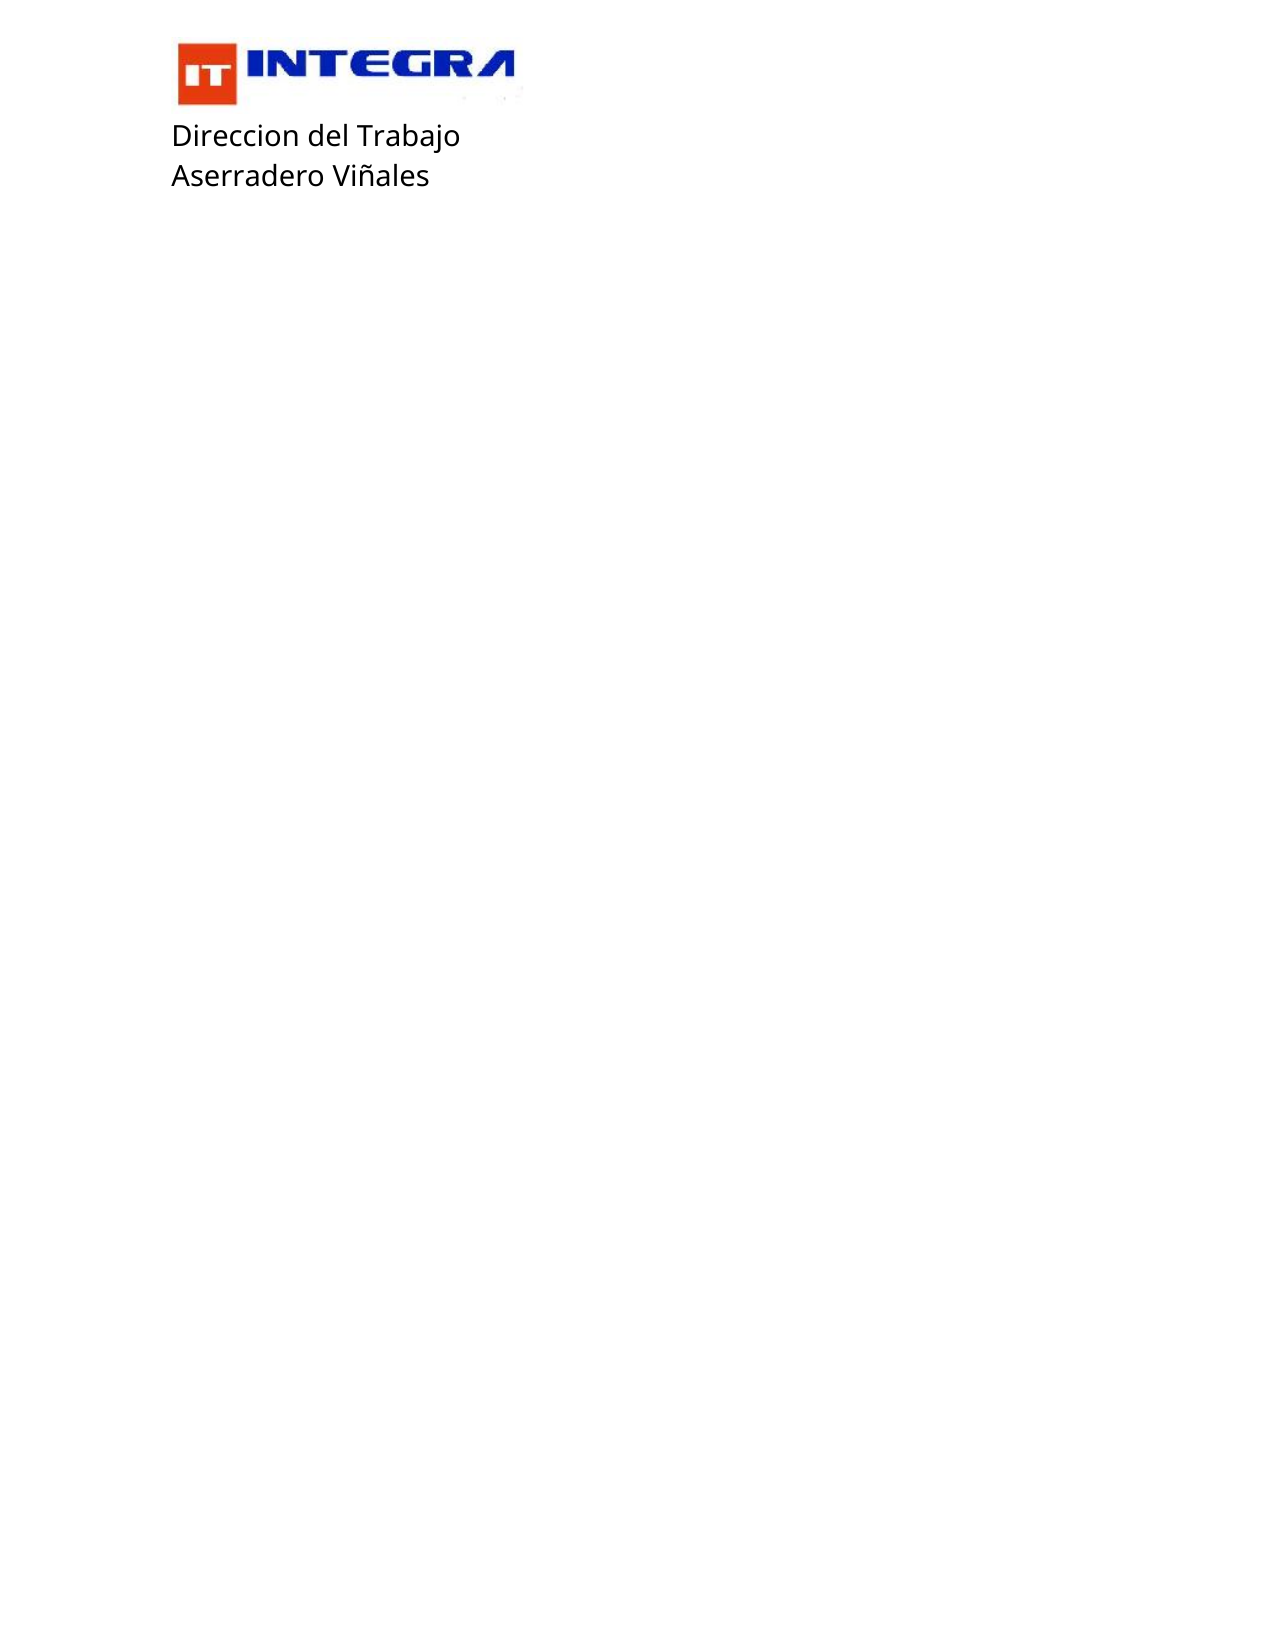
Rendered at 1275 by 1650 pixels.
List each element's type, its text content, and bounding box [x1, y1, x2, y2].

text Direccion del Trabajo [171, 116, 1181, 155]
picture [171, 37, 524, 114]
text Aserradero Viñales [171, 155, 1181, 195]
